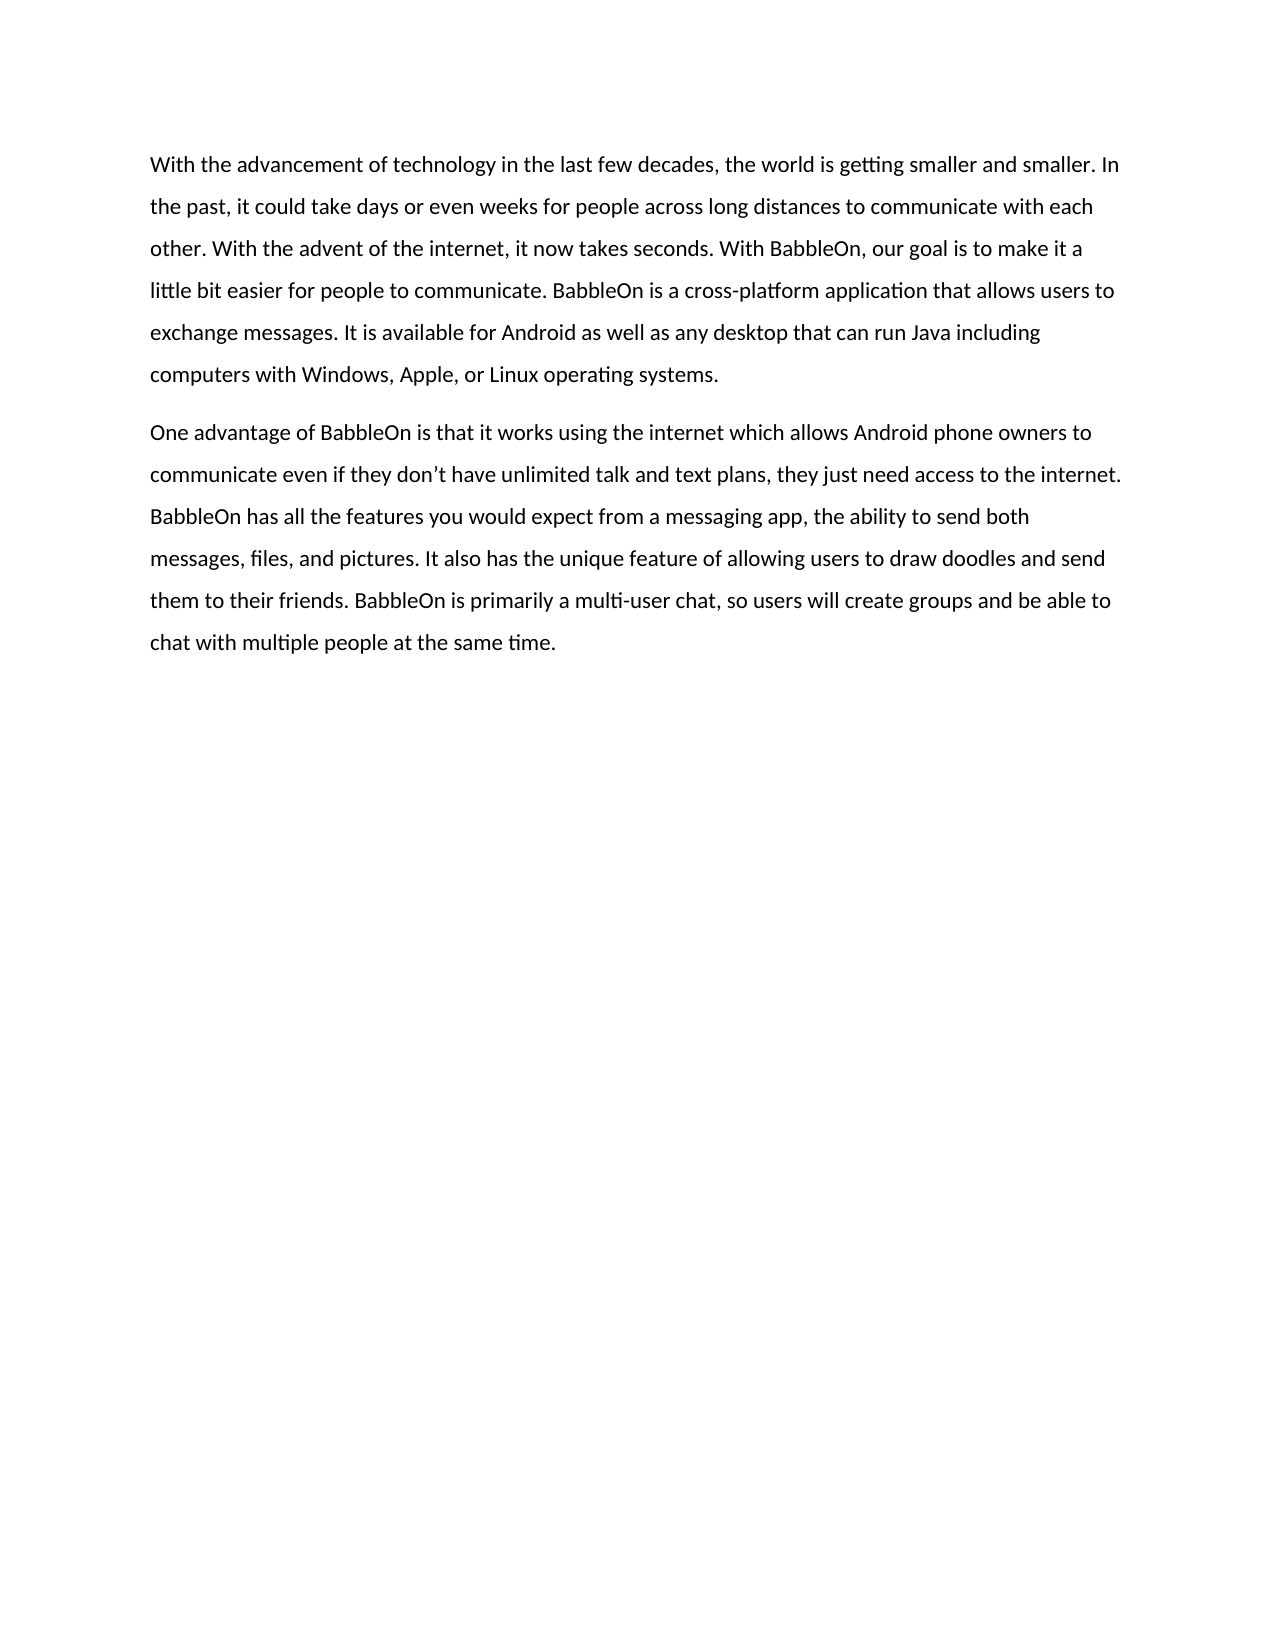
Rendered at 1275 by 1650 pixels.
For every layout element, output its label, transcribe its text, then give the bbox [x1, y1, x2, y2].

text One advantage of BabbleOn is that it works using the internet which allows Android phone owners to communicate even if they don’t have unlimited talk and text plans, they just need access to the internet. BabbleOn has all the features you would expect from a messaging app, the ability to send both messages, files, and pictures. It also has the unique feature of allowing users to draw doodles and send them to their friends. BabbleOn is primarily a multi-user chat, so users will create groups and be able to chat with multiple people at the same time. [150, 418, 1125, 656]
text With the advancement of technology in the last few decades, the world is getting smaller and smaller. In the past, it could take days or even weeks for people across long distances to communicate with each other. With the advent of the internet, it now takes seconds. With BabbleOn, our goal is to make it a little bit easier for people to communicate. BabbleOn is a cross-platform application that allows users to exchange messages. It is available for Android as well as any desktop that can run Java including computers with Windows, Apple, or Linux operating systems. [150, 150, 1125, 388]
